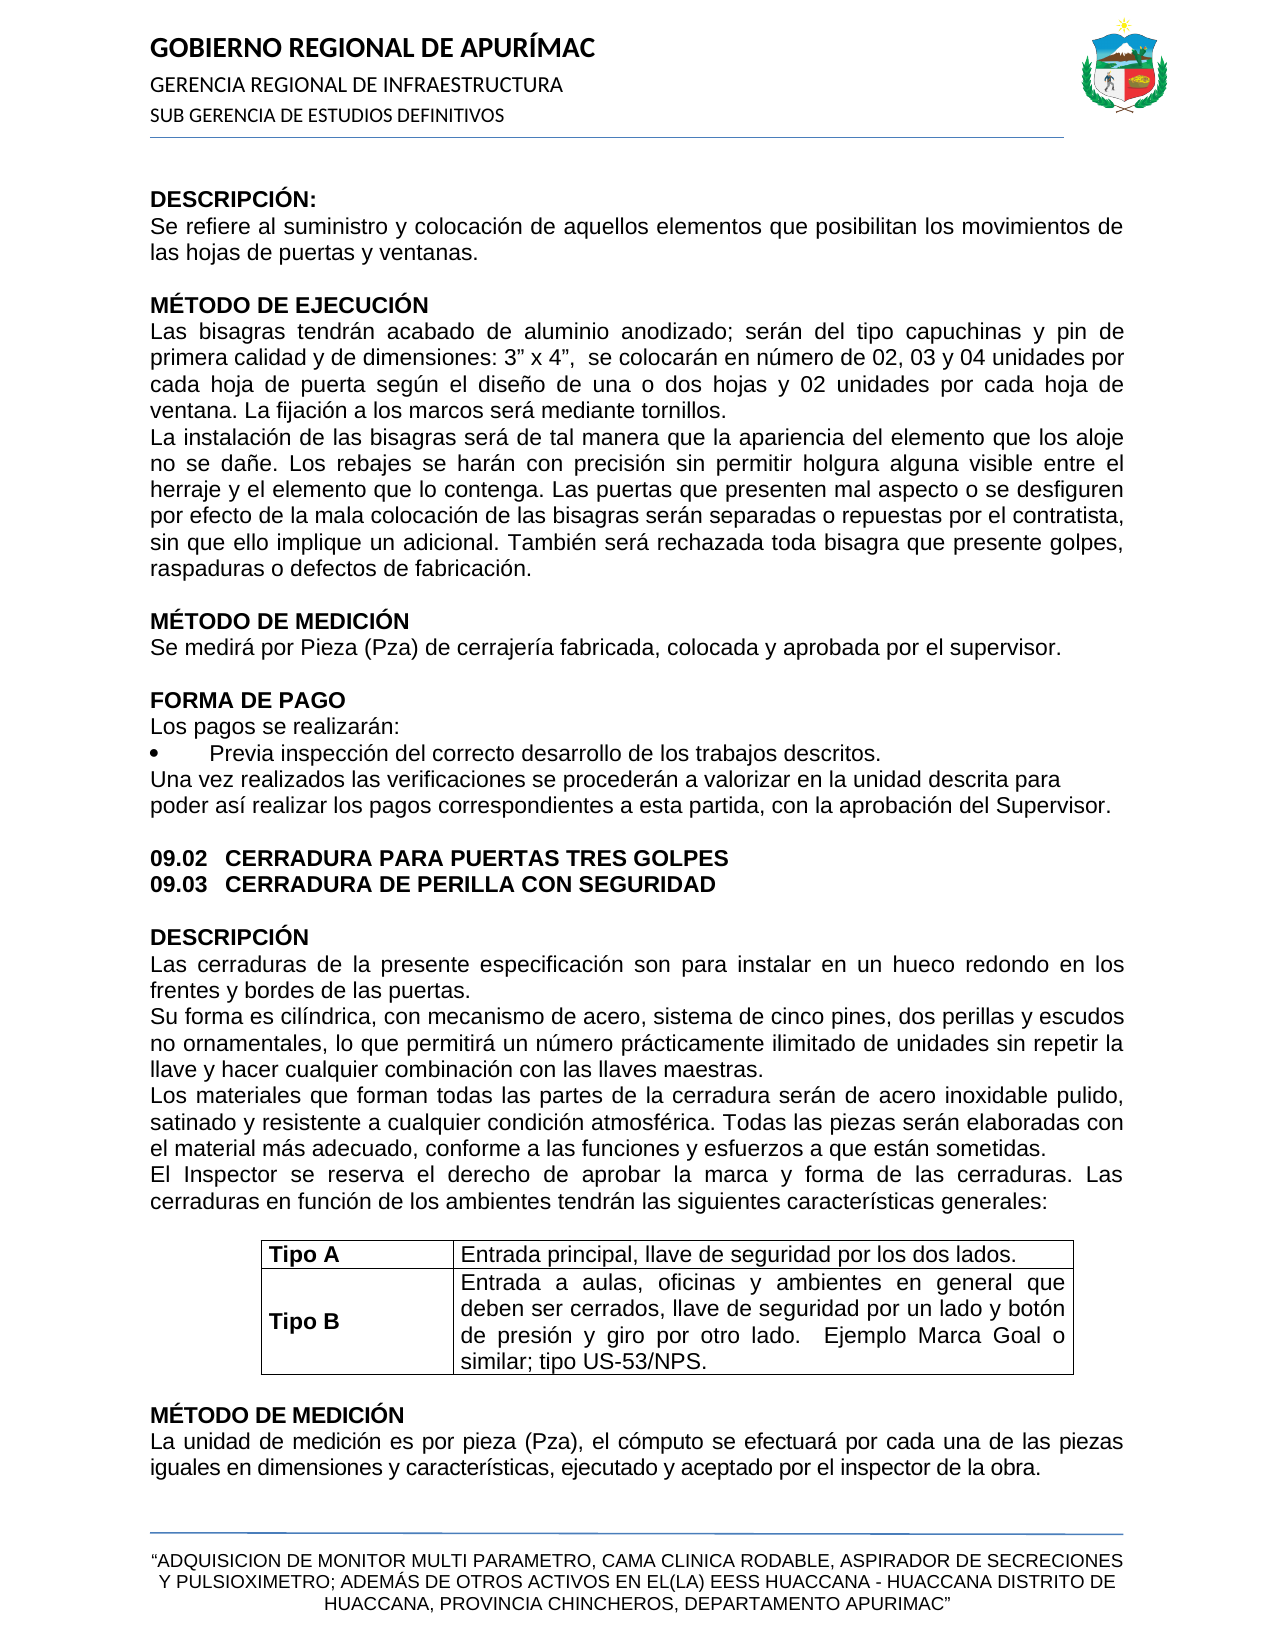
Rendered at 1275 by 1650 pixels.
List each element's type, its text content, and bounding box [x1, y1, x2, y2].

text MÉTODO DE EJECUCIÓN [150, 292, 1125, 318]
table_cell Entrada a aulas, oficinas y ambientes en general que deben ser cerrados, llave de seguridad por un lado y botón de presión y giro por otro lado. Ejemplo Marca Goal o similar; tipo US-53/NPS. [454, 1269, 1073, 1374]
text DESCRIPCIÓN [150, 924, 1125, 951]
text Su forma es cilíndrica, con mecanismo de acero, sistema de cinco pines, dos perillas y escudos no ornamentales, lo que permitirá un número prácticamente ilimitado de unidades sin repetir la llave y hacer cualquier combinación con las llaves maestras. [150, 1003, 1125, 1082]
picture [1081, 17, 1168, 117]
text 09.02 CERRADURA PARA PUERTAS TRES GOLPES [150, 845, 1125, 871]
text 09.03 CERRADURA DE PERILLA CON SEGURIDAD [150, 871, 1125, 898]
text La unidad de medición es por pieza (Pza), el cómputo se efectuará por cada una de las piezas iguales en dimensiones y características, ejecutado y aceptado por el inspector de la obra. [150, 1428, 1125, 1481]
text La instalación de las bisagras será de tal manera que la apariencia del elemento que los aloje no se dañe. Los rebajes se harán con precisión sin permitir holgura alguna visible entre el herraje y el elemento que lo contenga. Las puertas que presenten mal aspecto o se desfiguren por efecto de la mala colocación de las bisagras serán separadas o repuestas por el contratista, sin que ello implique un adicional. También será rechazada toda bisagra que presente golpes, raspaduras o defectos de fabricación. [150, 423, 1125, 582]
text El Inspector se reserva el derecho de aprobar la marca y forma de las cerraduras. Las cerraduras en función de los ambientes tendrán las siguientes características generales: [150, 1161, 1125, 1214]
text Los materiales que forman todas las partes de la cerradura serán de acero inoxidable pulido, satinado y resistente a cualquier condición atmosférica. Todas las piezas serán elaboradas con el material más adecuado, conforme a las funciones y esfuerzos a que están sometidas. [150, 1082, 1125, 1161]
text Una vez realizados las verificaciones se procederán a valorizar en la unidad descrita para poder así realizar los pagos correspondientes a esta partida, con la aprobación del Supervisor. [150, 766, 1125, 819]
text Se refiere al suministro y colocación de aquellos elementos que posibilitan los movimientos de las hojas de puertas y ventanas. [150, 213, 1125, 265]
text DESCRIPCIÓN: [150, 186, 1125, 213]
table_cell Tipo B [262, 1269, 453, 1374]
text MÉTODO DE MEDICIÓN [150, 1402, 1125, 1428]
list Previa inspección del correcto desarrollo de los trabajos descritos. [150, 740, 1125, 766]
text Se medirá por Pieza (Pza) de cerrajería fabricada, colocada y aprobada por el supervisor. [150, 634, 1125, 661]
table_header Entrada principal, llave de seguridad por los dos lados. [454, 1241, 1073, 1268]
text Los pagos se realizarán: [150, 713, 1125, 740]
text MÉTODO DE MEDICIÓN [150, 608, 1125, 634]
text Las cerraduras de la presente especificación son para instalar en un hueco redondo en los frentes y bordes de las puertas. [150, 951, 1125, 1003]
table_header Tipo A [262, 1241, 453, 1268]
text Las bisagras tendrán acabado de aluminio anodizado; serán del tipo capuchinas y pin de primera calidad y de dimensiones: 3” x 4”, se colocarán en número de 02, 03 y 04 unidades por cada hoja de puerta según el diseño de una o dos hojas y 02 unidades por cada hoja de ventana. La fijación a los marcos será mediante tornillos. [150, 318, 1125, 423]
text FORMA DE PAGO [150, 687, 1125, 713]
